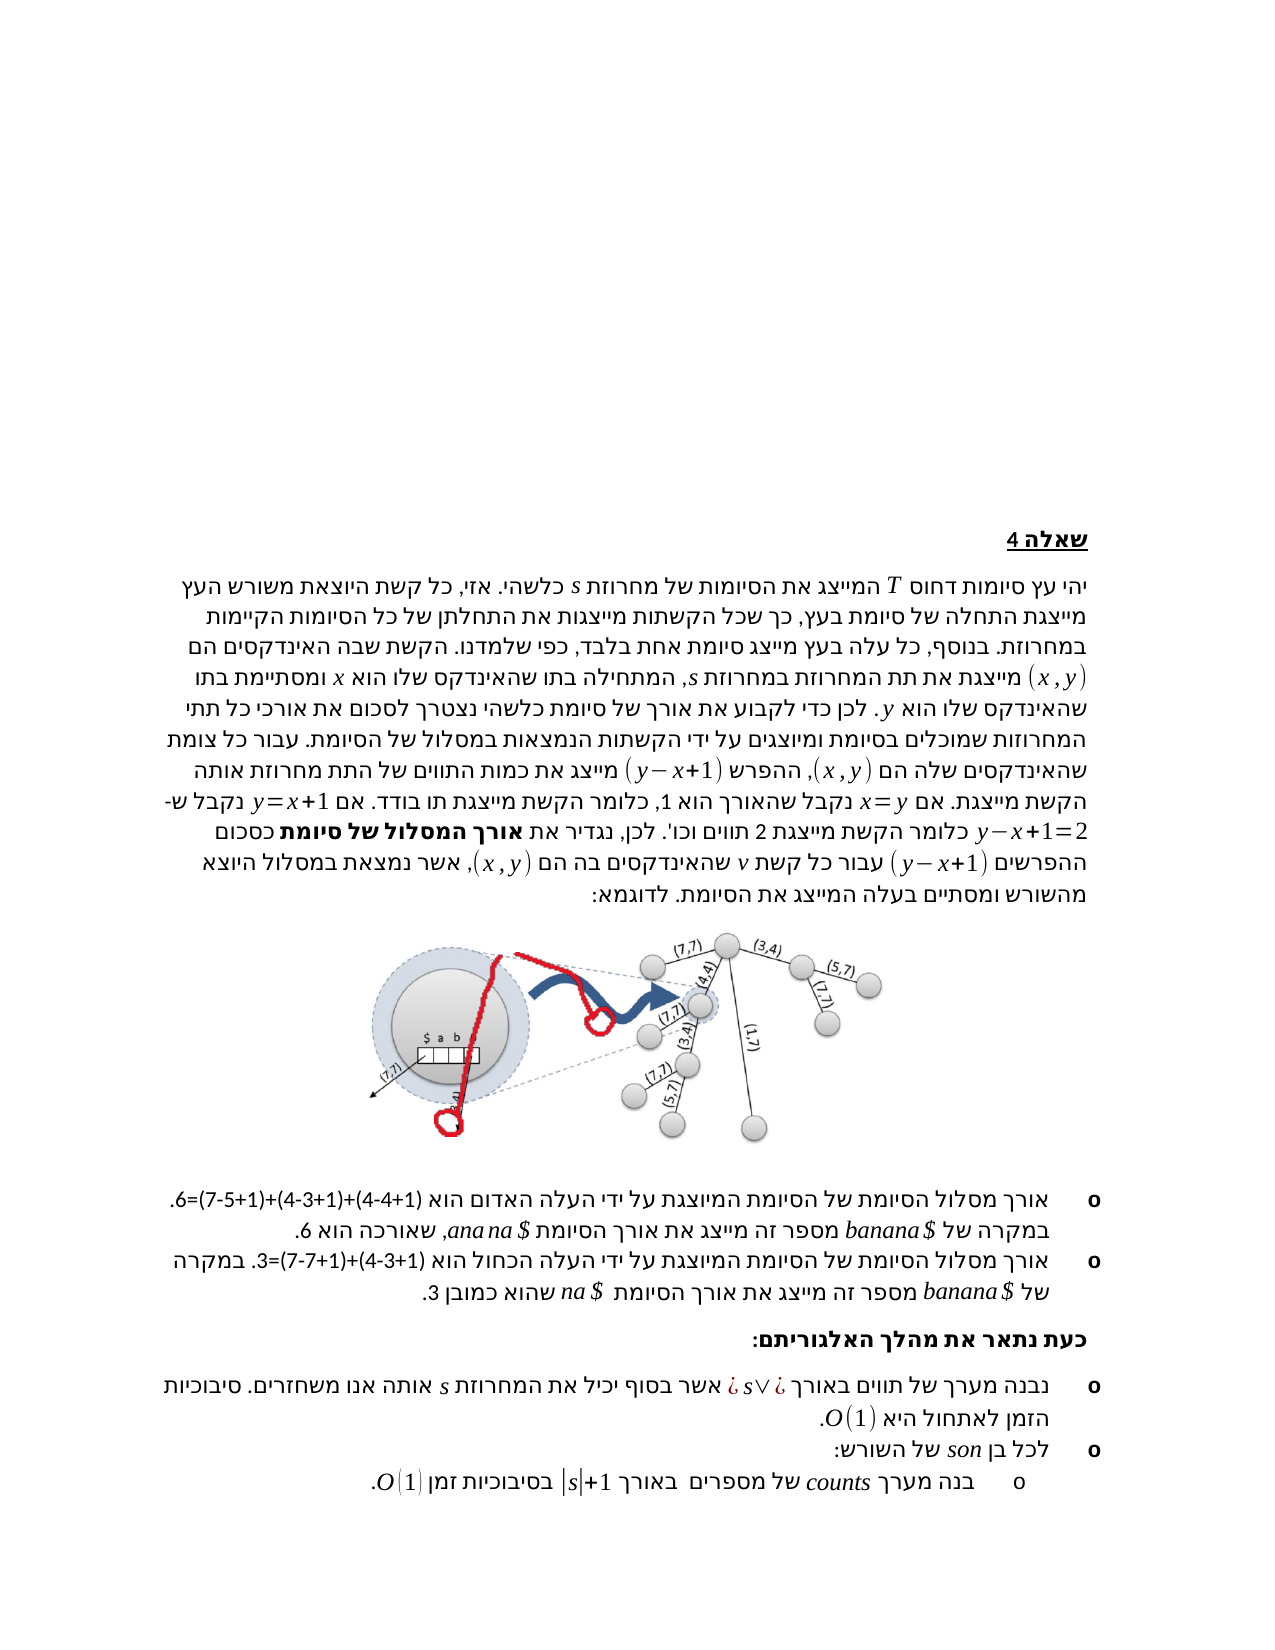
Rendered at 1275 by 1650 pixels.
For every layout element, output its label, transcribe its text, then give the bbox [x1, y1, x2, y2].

text שאלה 4 [150, 525, 1087, 553]
list אורך מסלול הסיומת של הסיומת המיוצגת על ידי העלה הכחול הוא (4-3+1)+(7-7+1)=3. במקרה של מספר זה מייצג את אורך הסיומת שהוא כמובן 3. [150, 1246, 1087, 1306]
text יהי עץ סיומות דחוס המייצג את הסיומות של מחרוזת כלשהי. אזי, כל קשת היוצאת משורש העץ מייצגת התחלה של סיומת בעץ, כך שכל הקשתות מייצגות את התחלתן של כל הסיומות הקיימות במחרוזת. בנוסף, כל עלה בעץ מייצג סיומת אחת בלבד, כפי שלמדנו. הקשת שבה האינדקסים הם מייצגת את תת המחרוזת במחרוזת , המתחילה בתו שהאינדקס שלו הוא ומסתיימת בתו שהאינדקס שלו הוא . לכן כדי לקבוע את אורך של סיומת כלשהי נצטרך לסכום את אורכי כל תתי המחרוזות שמוכלים בסיומת ומיוצגים על ידי הקשתות הנמצאות במסלול של הסיומת. עבור כל צומת שהאינדקסים שלה הם , ההפרש מייצג את כמות התווים של התת מחרוזת אותה הקשת מייצגת. אם נקבל שהאורך הוא 1, כלומר הקשת מייצגת תו בודד. אם נקבל ש- כלומר הקשת מייצגת 2 תווים וכו'. לכן, נגדיר את אורך המסלול של סיומת כסכום ההפרשים עבור כל קשת שהאינדקסים בה הם , אשר נמצאת במסלול היוצא מהשורש ומסתיים בעלה המייצג את הסיומת. לדוגמא: [150, 572, 1087, 908]
list לכל בן של השורש: [150, 1435, 1087, 1464]
list אורך מסלול הסיומת של הסיומת המיוצגת על ידי העלה האדום הוא (4-4+1)+(4-3+1)+(7-5+1)=6. במקרה של מספר זה מייצג את אורך הסיומת , שאורכה הוא 6. [150, 1185, 1087, 1244]
list בנה מערך של מספרים באורך בסיבוכיות זמן . [150, 1467, 1012, 1497]
text כעת נתאר את מהלך האלגוריתם: [150, 1325, 1125, 1353]
list נבנה מערך של תווים באורך אשר בסוף יכיל את המחרוזת אותה אנו משחזרים. סיבוכיות הזמן לאתחול היא . [150, 1372, 1087, 1433]
picture [347, 926, 890, 1166]
